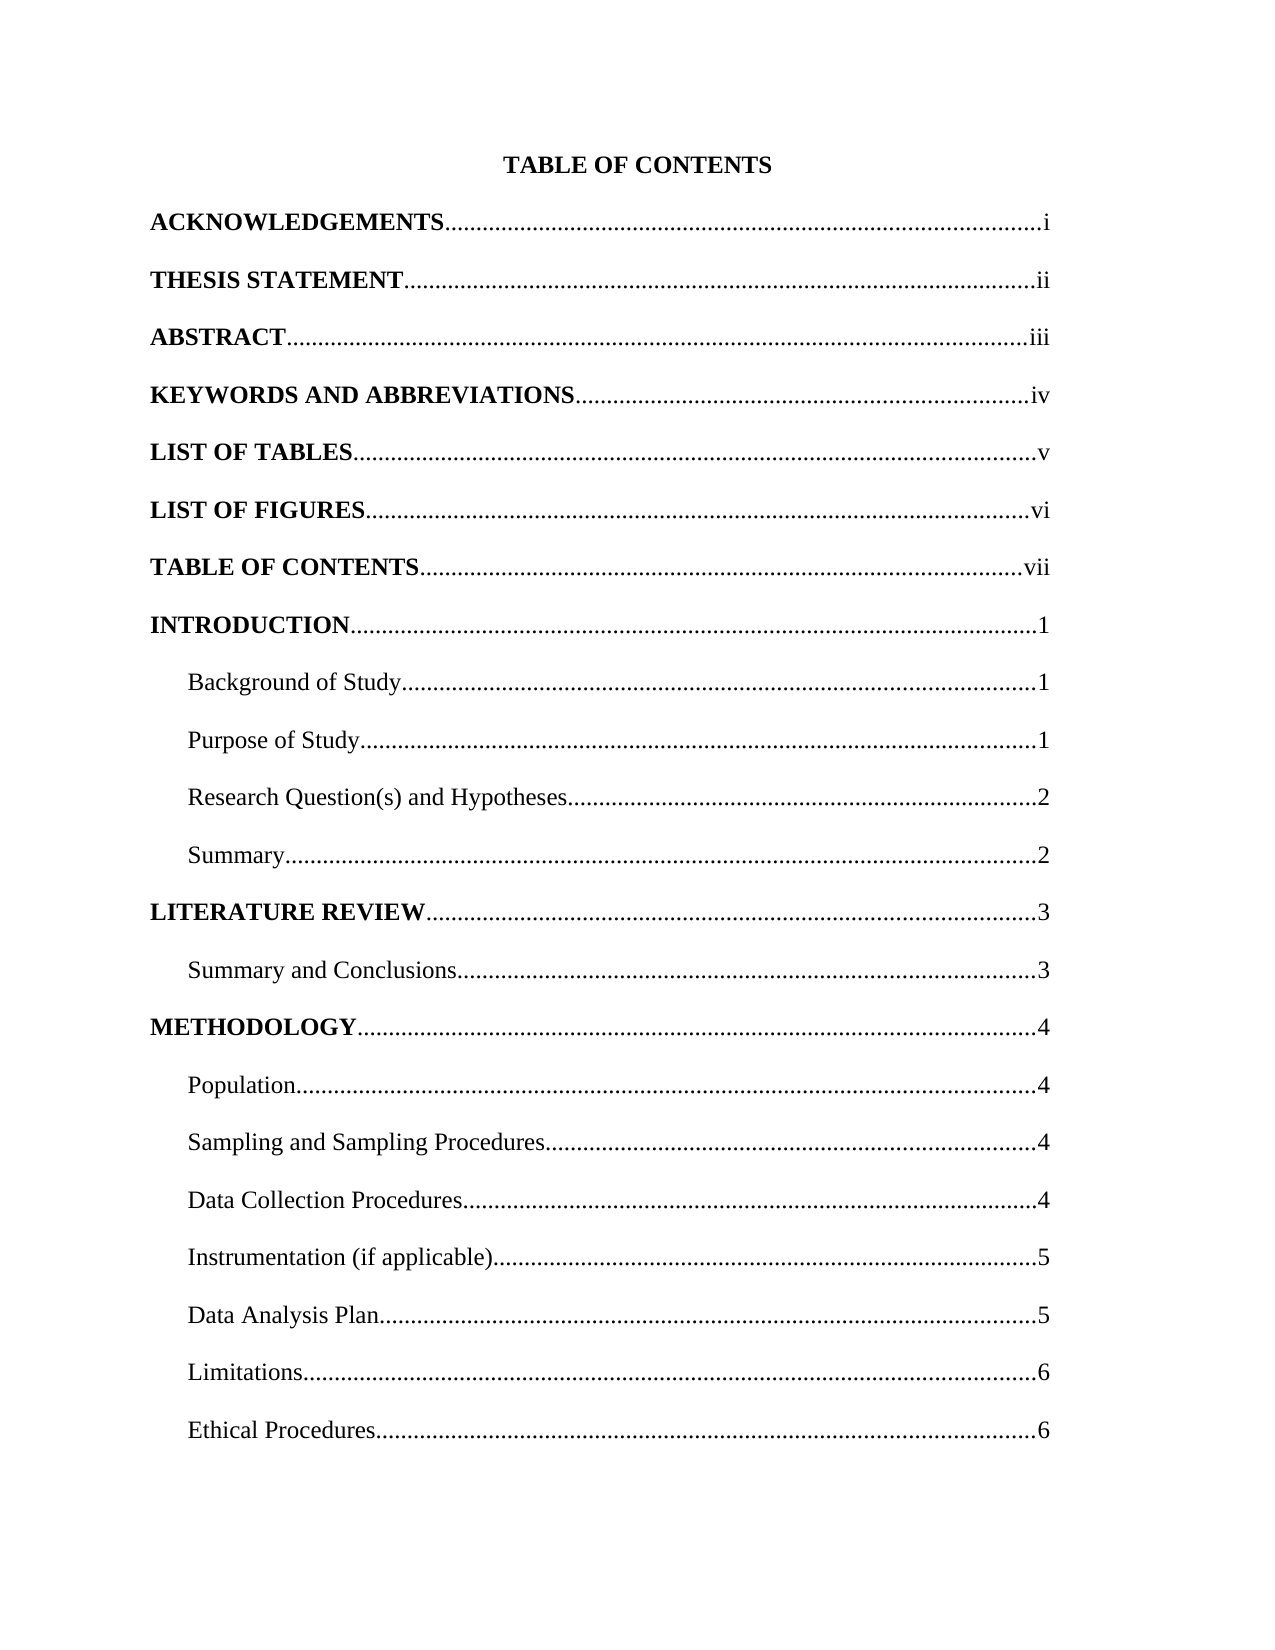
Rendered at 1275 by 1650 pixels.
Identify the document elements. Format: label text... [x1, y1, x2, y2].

text ABSTRACT iii [150, 322, 1050, 351]
text Data Analysis Plan 5 [187, 1300, 1050, 1329]
text LIST OF FIGURES vi [150, 495, 1050, 524]
text THESIS STATEMENT ii [150, 265, 1050, 294]
text INTRODUCTION 1 [150, 610, 1050, 639]
text Purpose of Study 1 [187, 725, 1050, 754]
text Summary and Conclusions 3 [187, 955, 1050, 984]
text Population 4 [187, 1070, 1050, 1099]
text Summary 2 [187, 840, 1050, 869]
text METHODOLOGY 4 [150, 1012, 1050, 1041]
text TABLE OF CONTENTS [150, 150, 1125, 179]
text Background of Study 1 [187, 667, 1050, 696]
text Ethical Procedures 6 [187, 1415, 1050, 1444]
text LITERATURE REVIEW 3 [150, 897, 1050, 926]
text Research Question(s) and Hypotheses 2 [187, 782, 1050, 811]
text LIST OF TABLES v [150, 437, 1050, 466]
text Sampling and Sampling Procedures 4 [187, 1127, 1050, 1156]
text KEYWORDS AND ABBREVIATIONS iv [150, 380, 1050, 409]
text Data Collection Procedures 4 [187, 1185, 1050, 1214]
text Limitations 6 [187, 1357, 1050, 1386]
text Instrumentation (if applicable) 5 [187, 1242, 1050, 1271]
text ACKNOWLEDGEMENTS i [150, 207, 1050, 236]
text TABLE OF CONTENTS vii [150, 552, 1050, 581]
